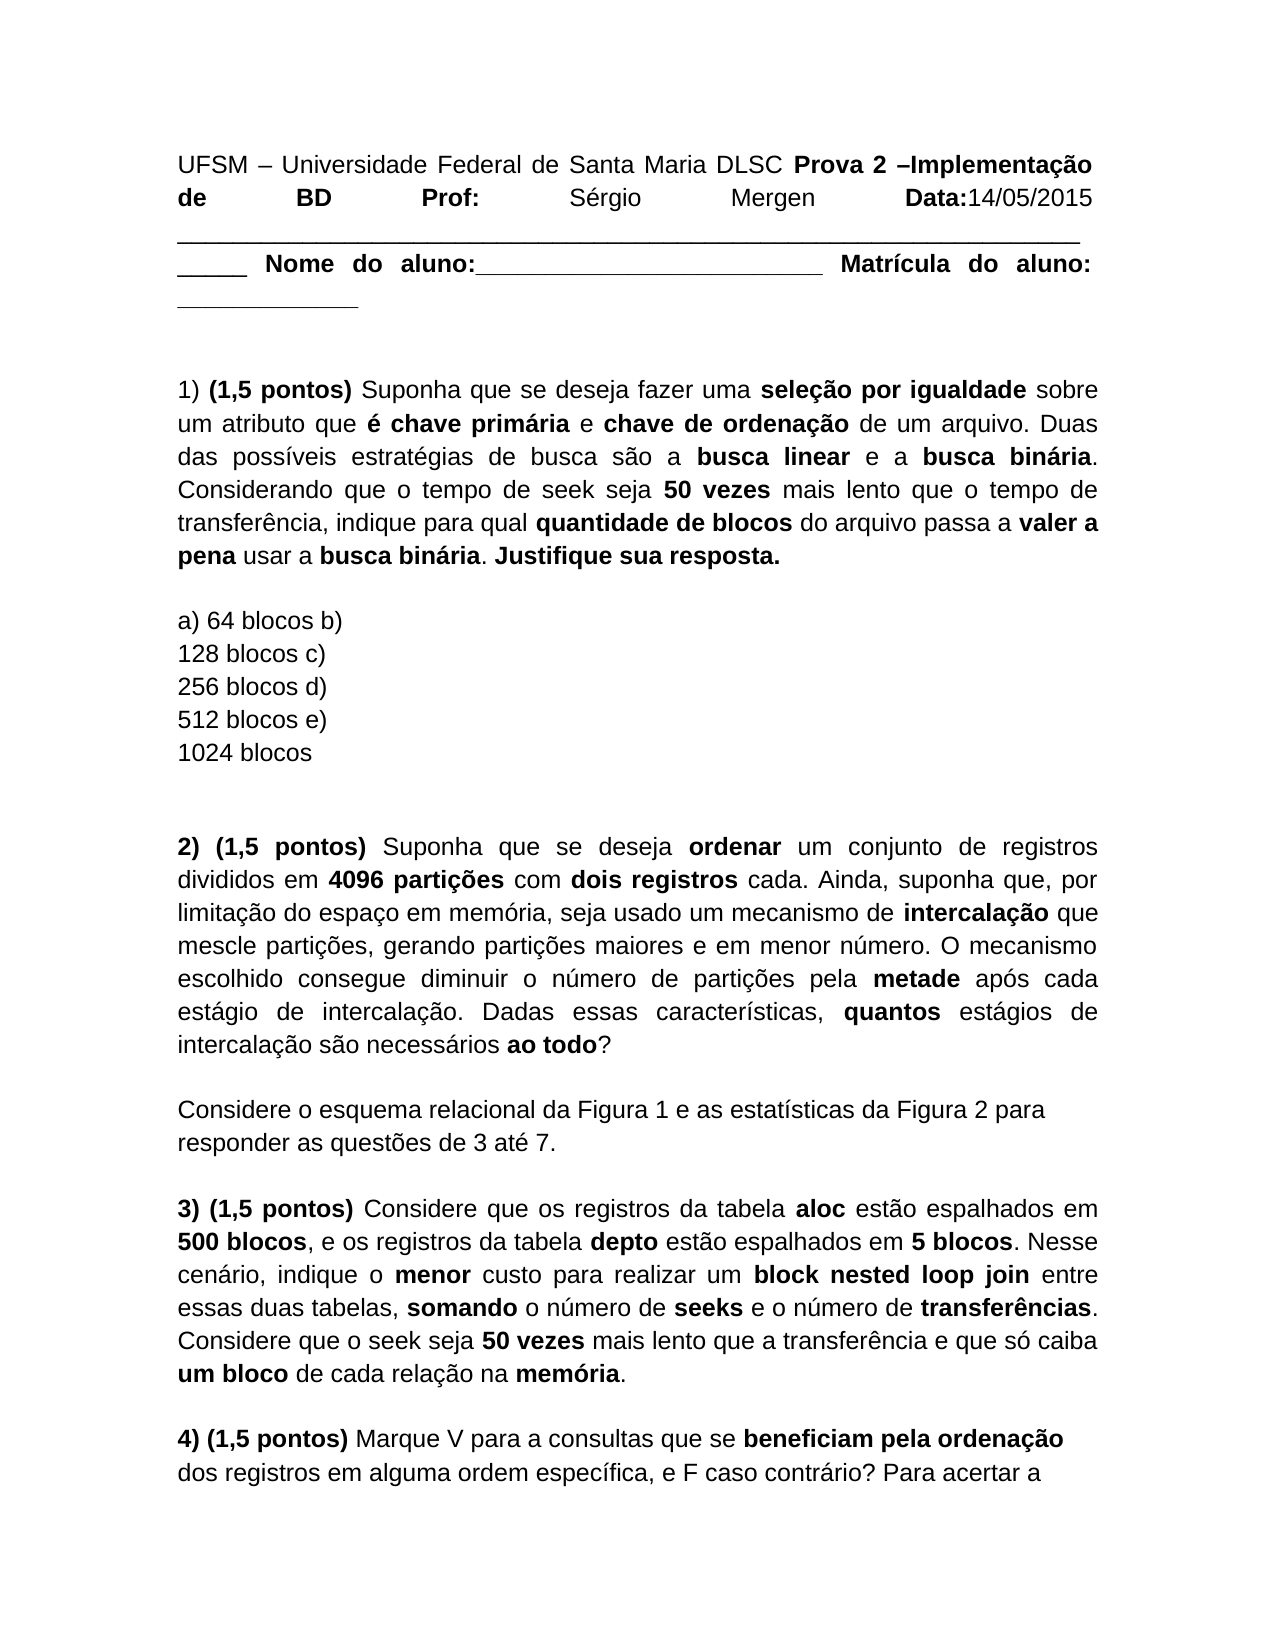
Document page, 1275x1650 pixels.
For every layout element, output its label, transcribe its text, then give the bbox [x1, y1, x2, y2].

text a) 64 blocos b) 128 blocos c) 256 blocos d) 512 blocos e) 1024 blocos [177, 606, 359, 766]
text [177, 1424, 1098, 1486]
text 3) (1,5 pontos) Considere que os registros da tabela aloc estão espalhados em 500 blocos, e os registros da tabela depto estão espalhados em 5 blocos. Nesse cenário, indique o menor custo para realizar um block nested loop join entre essas duas tabelas, somando o número de seeks e o número de transferências. Considere que o seek seja 50 vezes mais lento que a transferência e que só caiba um bloco de cada relação na memória. [177, 1194, 1098, 1388]
text Considere o esquema relacional da Figura 1 e as estatísticas da Figura 2 para responder as questões de 3 até 7. [177, 1095, 1097, 1157]
text 1) (1,5 pontos) Suponha que se deseja fazer uma seleção por igualdade sobre um atributo que é chave primária e chave de ordenação de um arquivo. Duas das possíveis estratégias de busca são a busca linear e a busca binária. Considerando que o tempo de seek seja 50 vezes mais lento que o tempo de transferência, indique para qual quantidade de blocos do arquivo passa a valer a pena usar a busca binária. Justifique sua resposta. [177, 376, 1098, 569]
text UFSM – Universidade Federal de Santa Maria DLSC Prova 2 –Implementação de BD Prof: Sérgio Mergen Data:14/05/2015 ______________________________________________________________________ Nome do aluno:_________________________ Matrícula do aluno: _____________ [177, 150, 1092, 311]
text 2) (1,5 pontos) Suponha que se deseja ordenar um conjunto de registros divididos em 4096 partições com dois registros cada. Ainda, suponha que, por limitação do espaço em memória, seja usado um mecanismo de intercalação que mescle partições, gerando partições maiores e em menor número. O mecanismo escolhido consegue diminuir o número de partições pela metade após cada estágio de intercalação. Dadas essas características, quantos estágios de intercalação são necessários ao todo? [177, 832, 1098, 1058]
